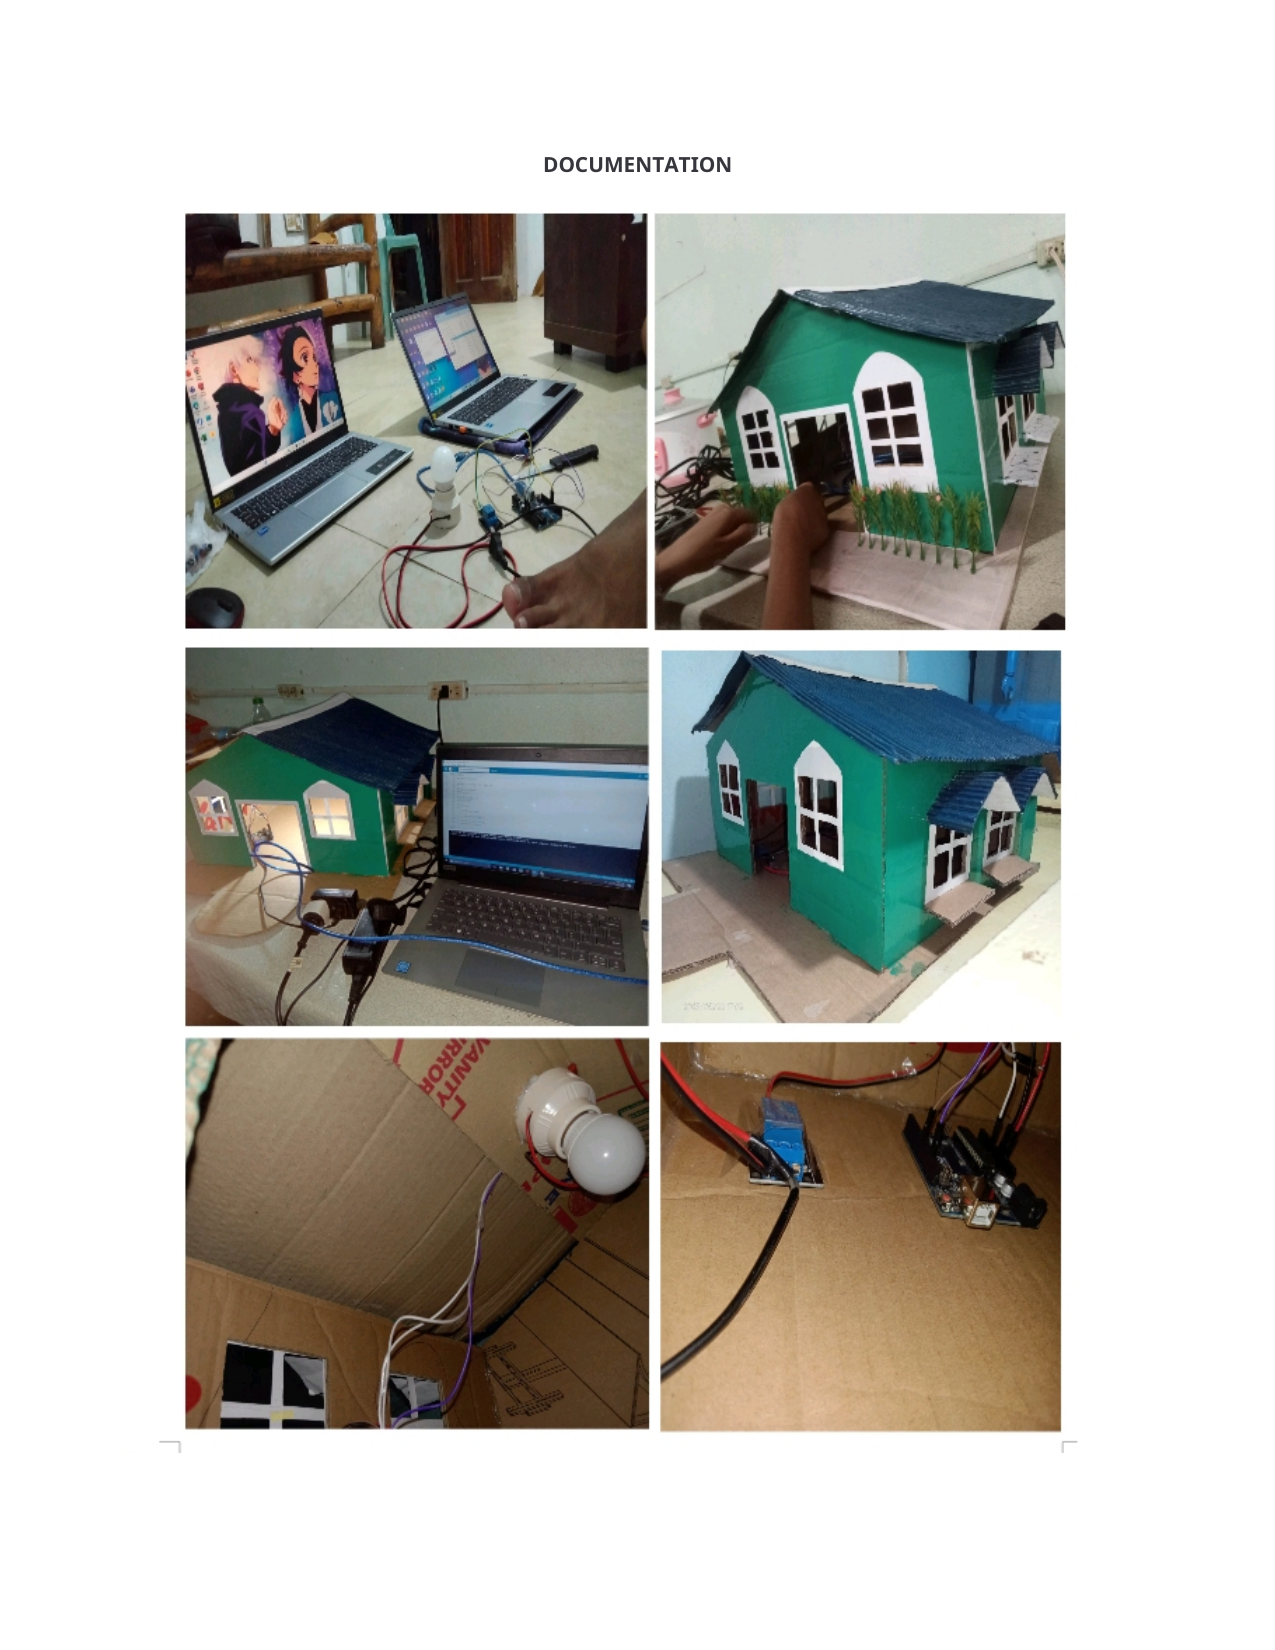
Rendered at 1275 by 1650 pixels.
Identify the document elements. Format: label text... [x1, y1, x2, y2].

text DOCUMENTATION [150, 150, 1125, 178]
picture [117, 186, 1097, 1453]
